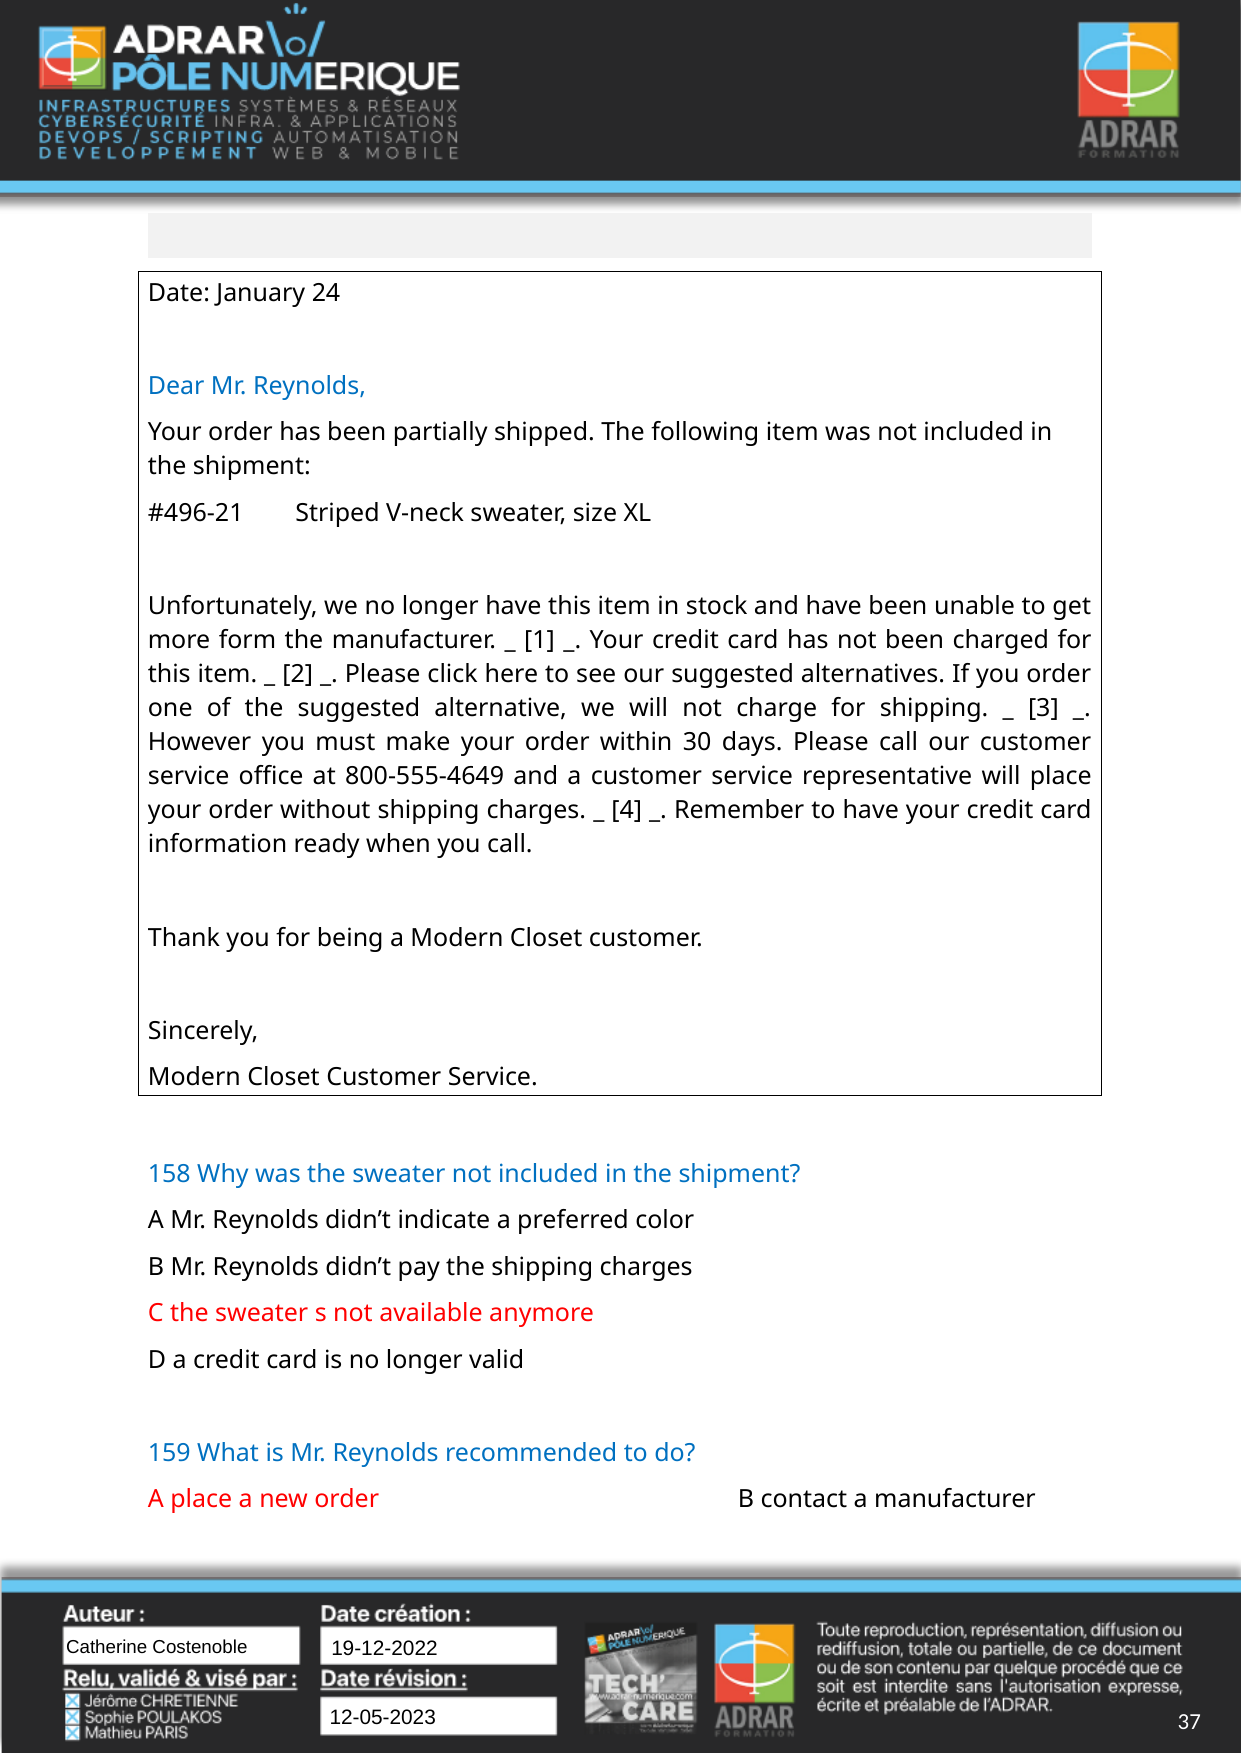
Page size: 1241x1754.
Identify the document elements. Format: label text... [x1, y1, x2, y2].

text Sincerely, [139, 1009, 1101, 1046]
text B Mr. Reynolds didn’t pay the shipping charges [148, 1248, 1092, 1282]
picture [1, 1577, 1241, 1753]
text Dear Mr. Reynolds, [139, 364, 1101, 401]
text D a credit card is no longer valid [148, 1341, 1092, 1376]
text Unfortunately, we no longer have this item in stock and have been unable to get more form the manufacturer. _ [1] _. Your credit card has not been charged for this item. _ [2] _. Please click here to see our suggested alternatives. If you order one of the suggested alternative, we will not charge for shipping. _ [3] _. However you must make your order within 30 days. Please call our customer service office at 800-555-4649 and a customer service representative will place your order without shipping charges. _ [4] _. Remember to have your credit card information ready when you call. [139, 584, 1101, 860]
text Date: January 24 [139, 272, 1101, 308]
text A Mr. Reynolds didn’t indicate a preferred color [148, 1202, 1092, 1236]
picture [0, 0, 1241, 197]
text Thank you for being a Modern Closet customer. [139, 916, 1101, 953]
text C the sweater s not available anymore [148, 1295, 1092, 1329]
text Your order has been partially shipped. The following item was not included in the shipment: [139, 411, 1101, 482]
text A place a new order B contact a manufacturer [148, 1481, 1092, 1515]
text 159 What is Mr. Reynolds recommended to do? [148, 1434, 1092, 1469]
text Modern Closet Customer Service. [139, 1056, 1101, 1095]
text 158 Why was the sweater not included in the shipment? [148, 1155, 1092, 1189]
text #496-21 Striped V-neck sweater, size XL [139, 491, 1101, 529]
